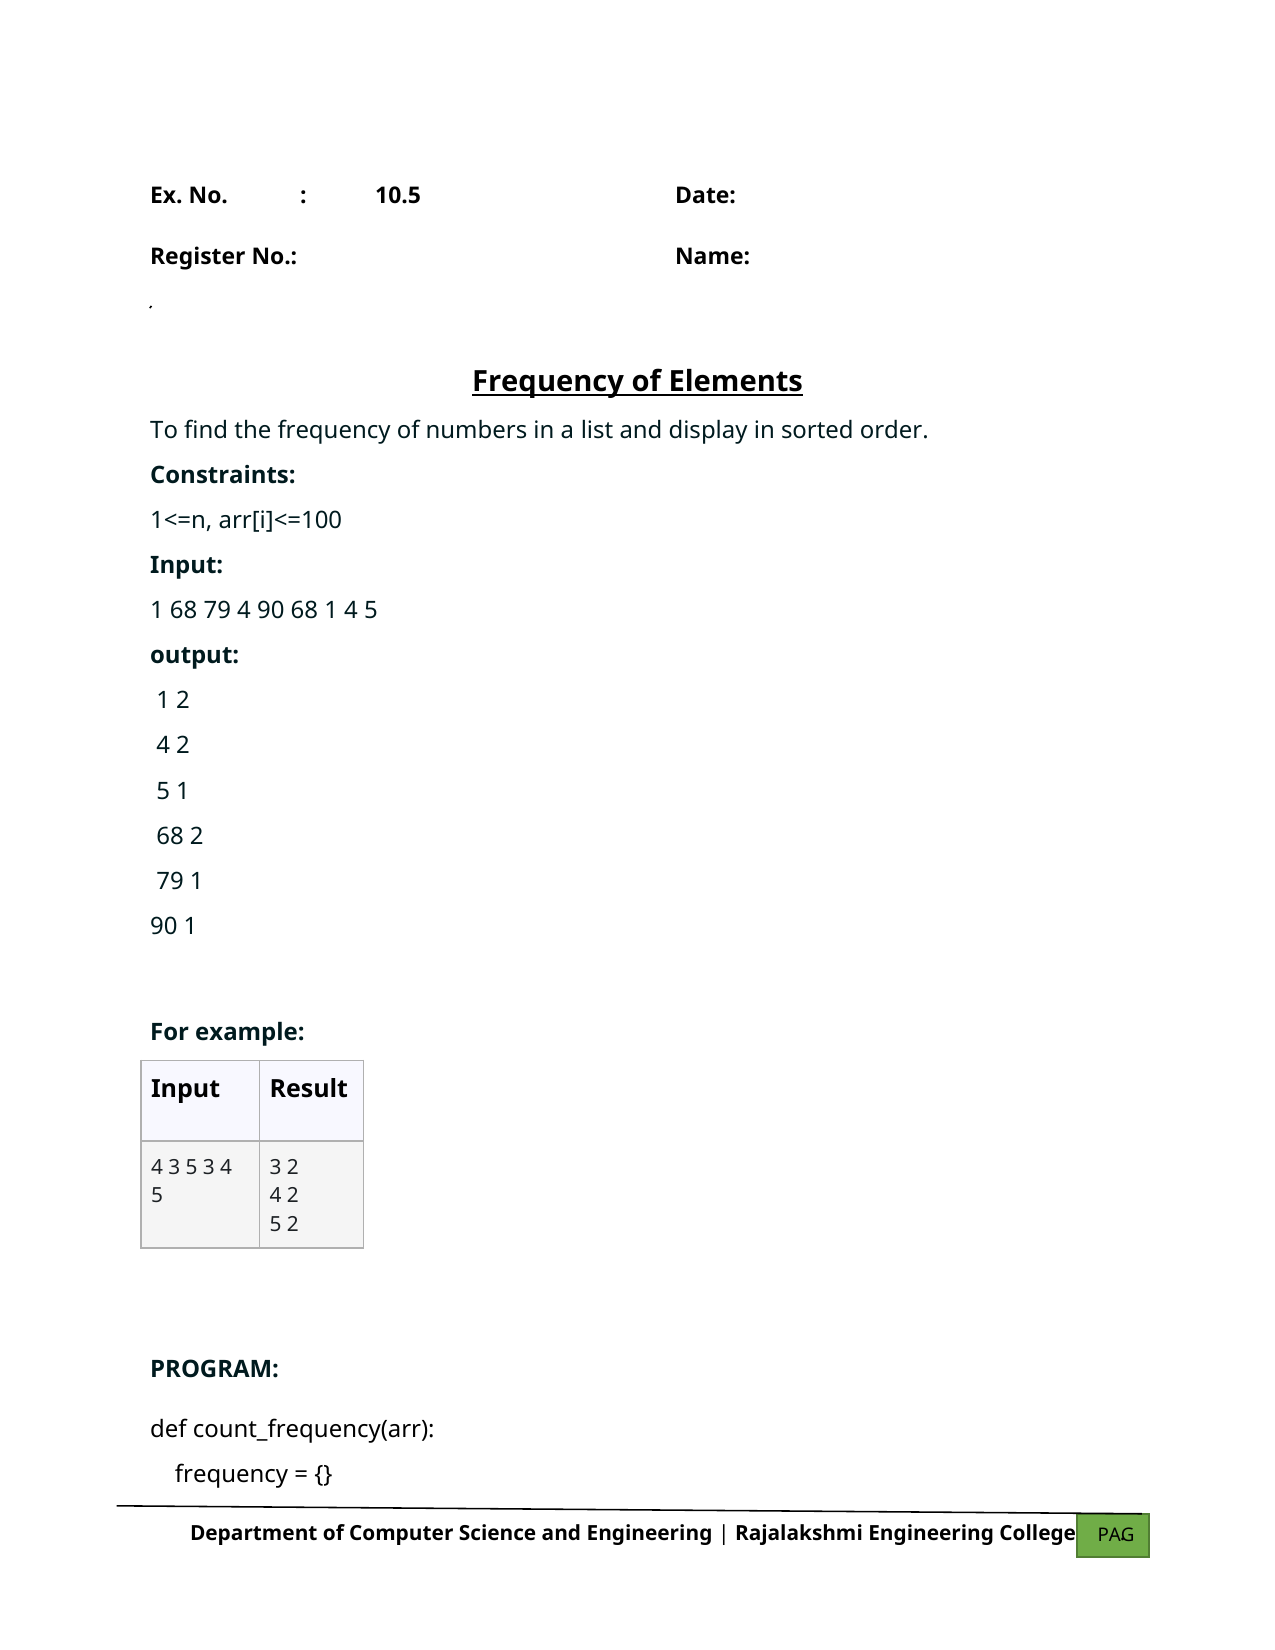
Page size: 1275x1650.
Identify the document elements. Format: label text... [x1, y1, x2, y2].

text Register No.: Name: [150, 239, 1125, 271]
text 5 1 [150, 773, 1125, 806]
text 90 1 [150, 909, 1125, 941]
text frequency = {} [150, 1457, 1125, 1489]
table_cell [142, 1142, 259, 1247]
text Constraints: [150, 458, 1125, 490]
text 68 2 [150, 818, 1125, 851]
text 79 1 [150, 864, 1125, 896]
text output: [150, 638, 1125, 671]
text Input: [150, 548, 1125, 581]
text 4 2 [150, 728, 1125, 761]
text 1 2 [150, 683, 1125, 716]
text 1<=n, arr[i]<=100 [150, 503, 1125, 535]
text For example: [150, 1014, 1125, 1047]
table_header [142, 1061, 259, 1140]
text To find the frequency of numbers in a list and display in sorted order. [150, 413, 1125, 445]
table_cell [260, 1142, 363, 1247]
text Ex. No. : 10.5 Date: [150, 179, 1125, 210]
text PROGRAM: [150, 1351, 1125, 1384]
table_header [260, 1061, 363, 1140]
text def count_frequency(arr): [150, 1412, 1125, 1444]
text 1 68 79 4 90 68 1 4 5 [150, 593, 1125, 626]
text Frequency of Elements [150, 360, 1125, 400]
